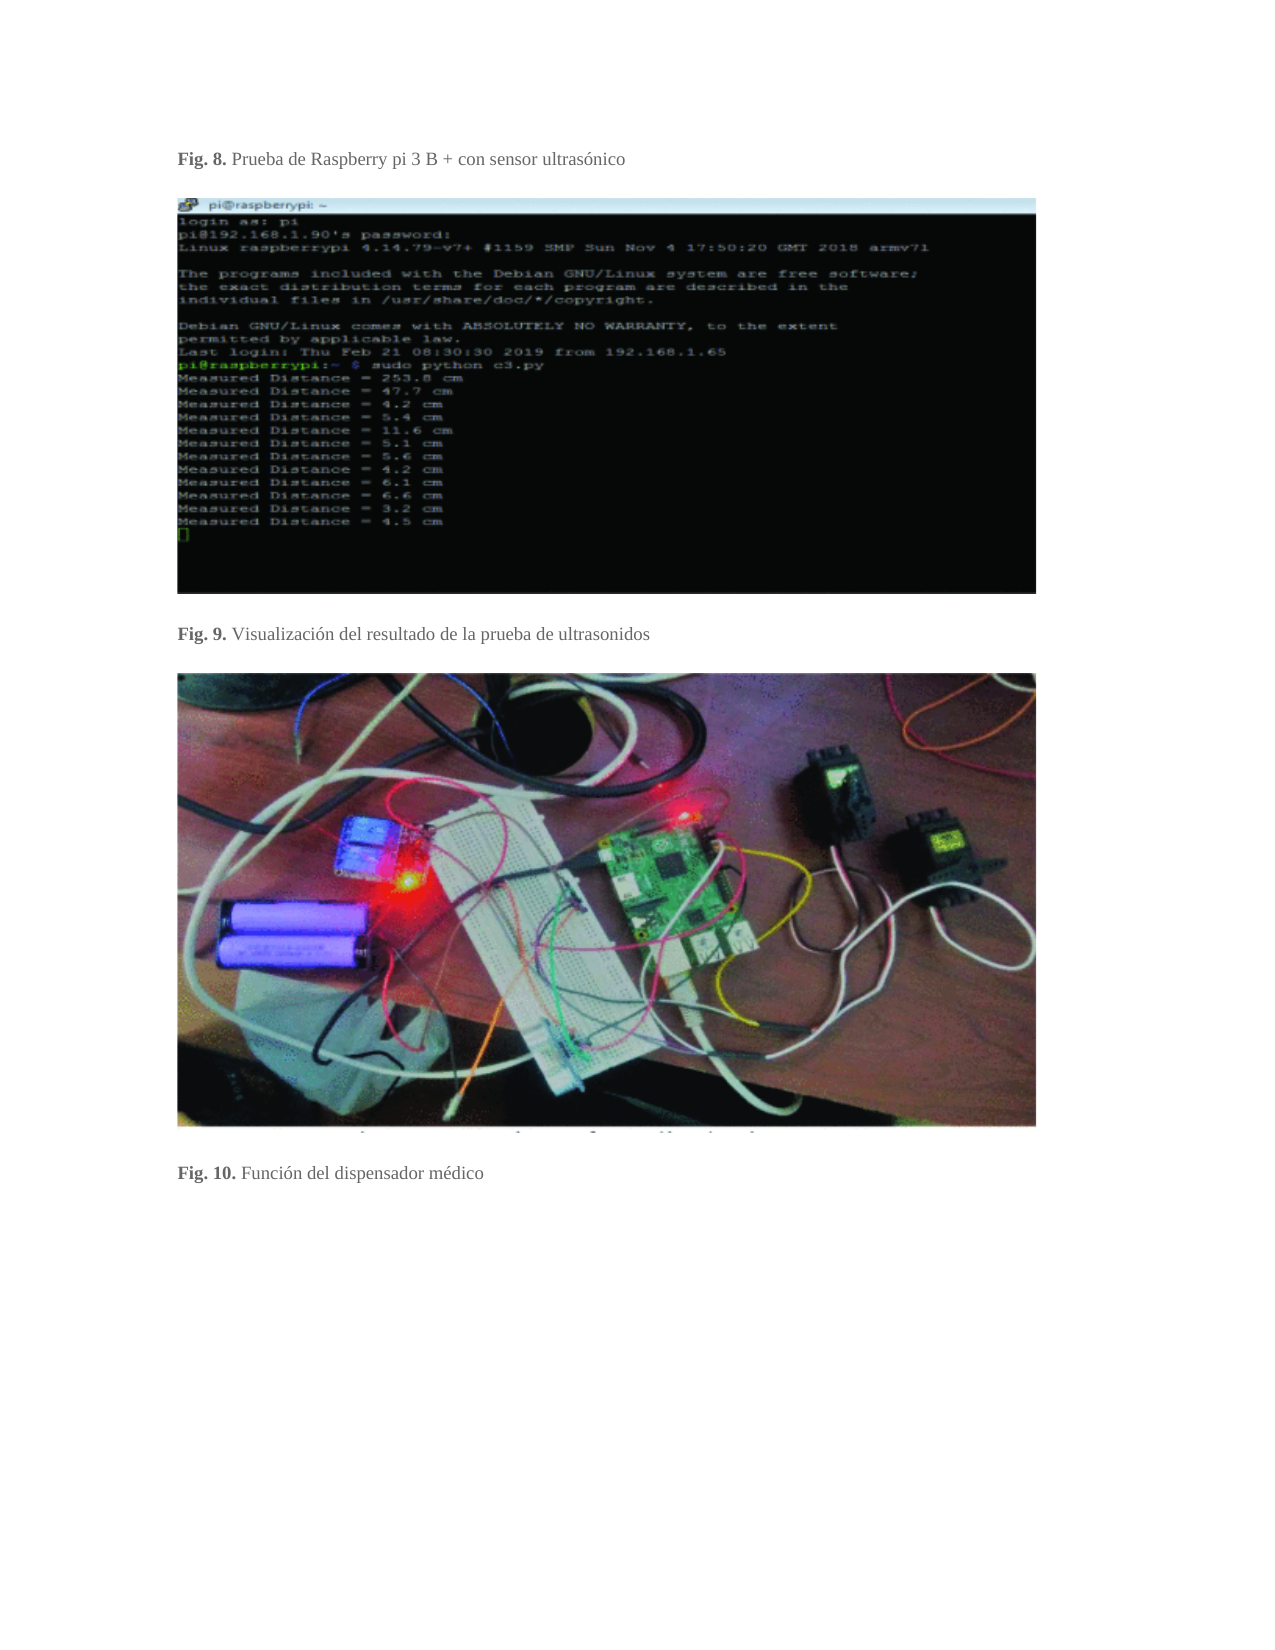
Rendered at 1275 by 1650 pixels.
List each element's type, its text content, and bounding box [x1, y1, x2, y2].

picture [177, 198, 1037, 594]
picture [177, 673, 1037, 1133]
text Fig. 10. Función del dispensador médico [177, 1162, 1098, 1183]
text Fig. 8. Prueba de Raspberry pi 3 B + con sensor ultrasónico [177, 148, 1098, 169]
text Fig. 9. Visualización del resultado de la prueba de ultrasonidos [177, 623, 1098, 644]
